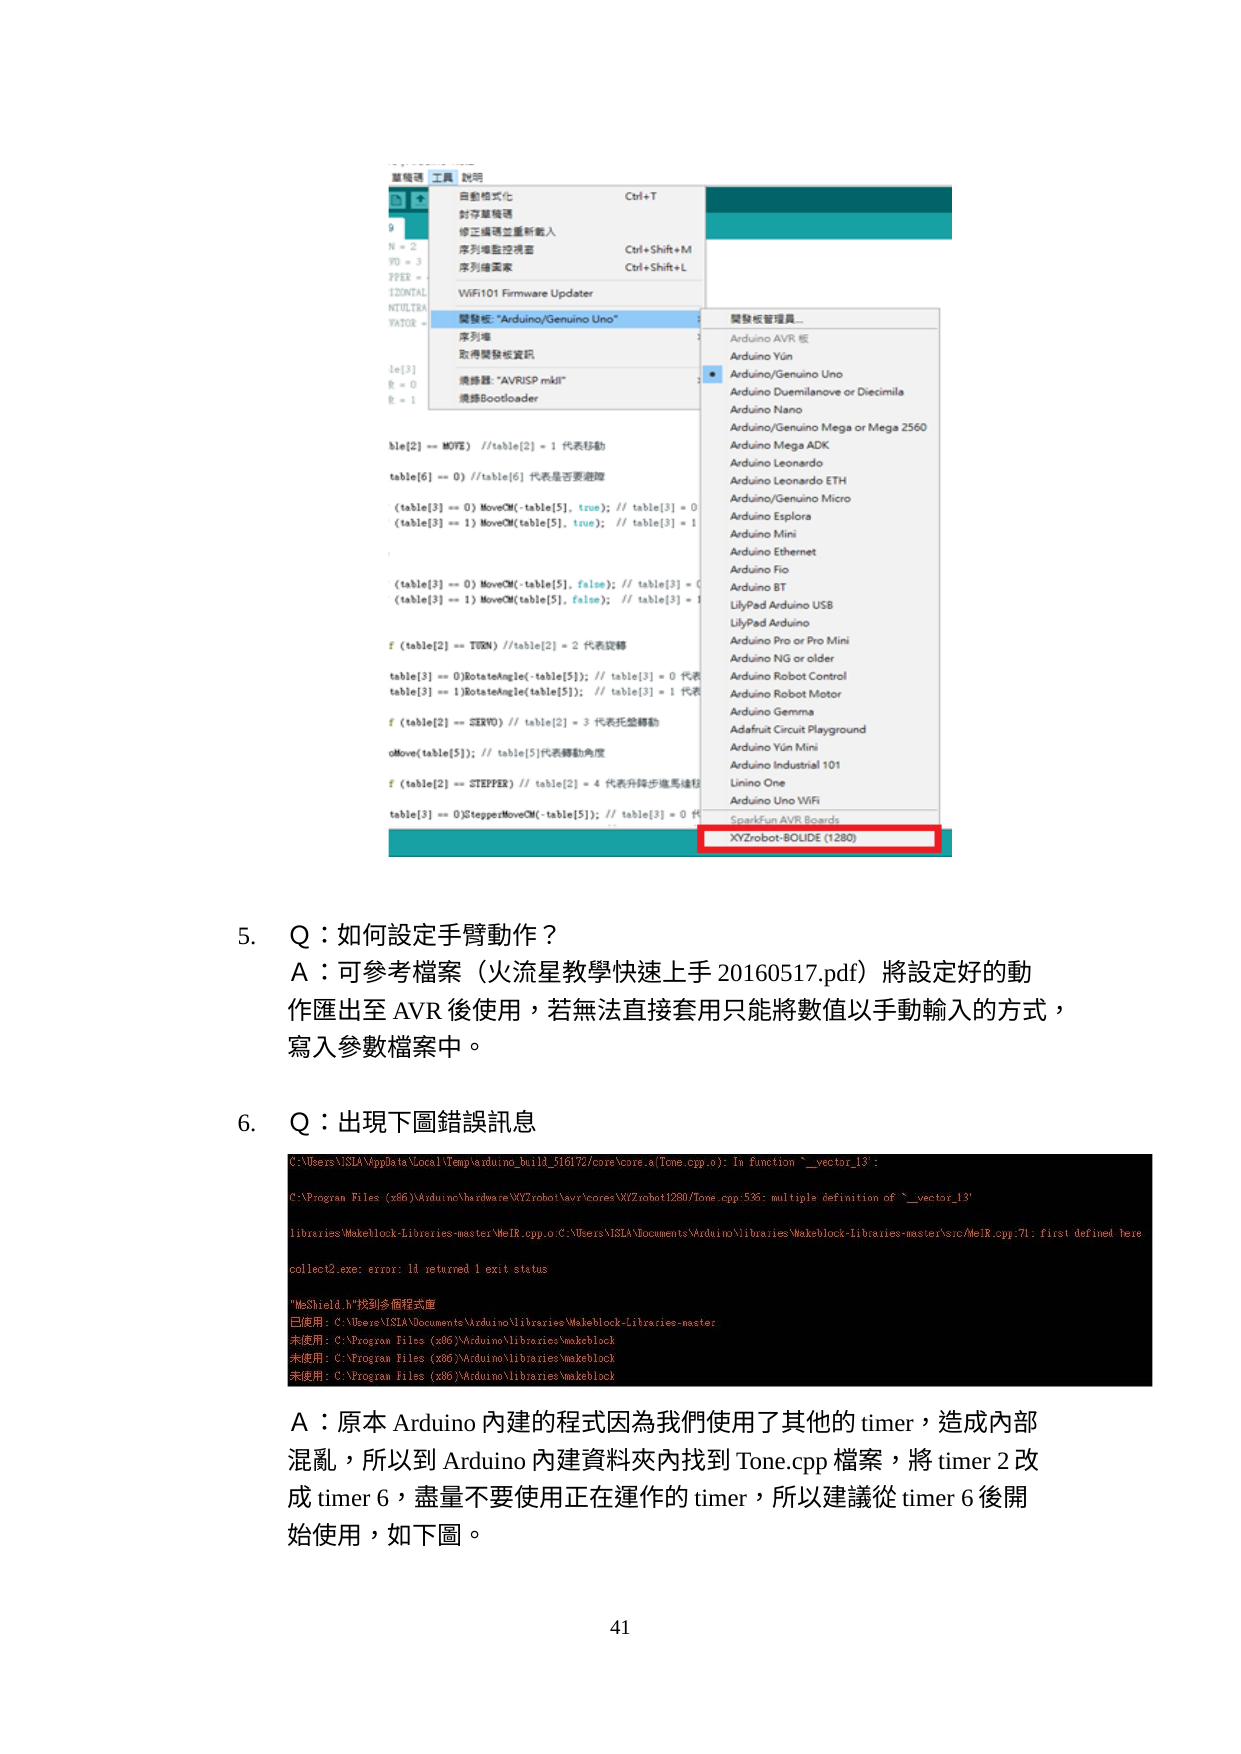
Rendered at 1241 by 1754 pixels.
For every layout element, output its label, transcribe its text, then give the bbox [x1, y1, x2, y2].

list Ａ：可參考檔案（火流星教學快速上手20160517.pdf）將設定好的動作匯出至AVR後使用，若無法直接套用只能將數值以手動輸入的方式，寫入參數檔案中。 [287, 952, 1053, 1064]
list Ｑ：出現下圖錯誤訊息 [237, 1102, 1053, 1139]
picture [388, 164, 952, 857]
list Ａ：原本Arduino內建的程式因為我們使用了其他的timer，造成內部混亂，所以到Arduino內建資料夾內找到Tone.cpp檔案，將timer 2改成timer 6，盡量不要使用正在運作的timer，所以建議從timer 6後開始使用，如下圖。 [287, 1402, 1053, 1552]
list Ｑ：如何設定手臂動作？ [237, 914, 1053, 952]
picture [287, 1154, 1153, 1387]
